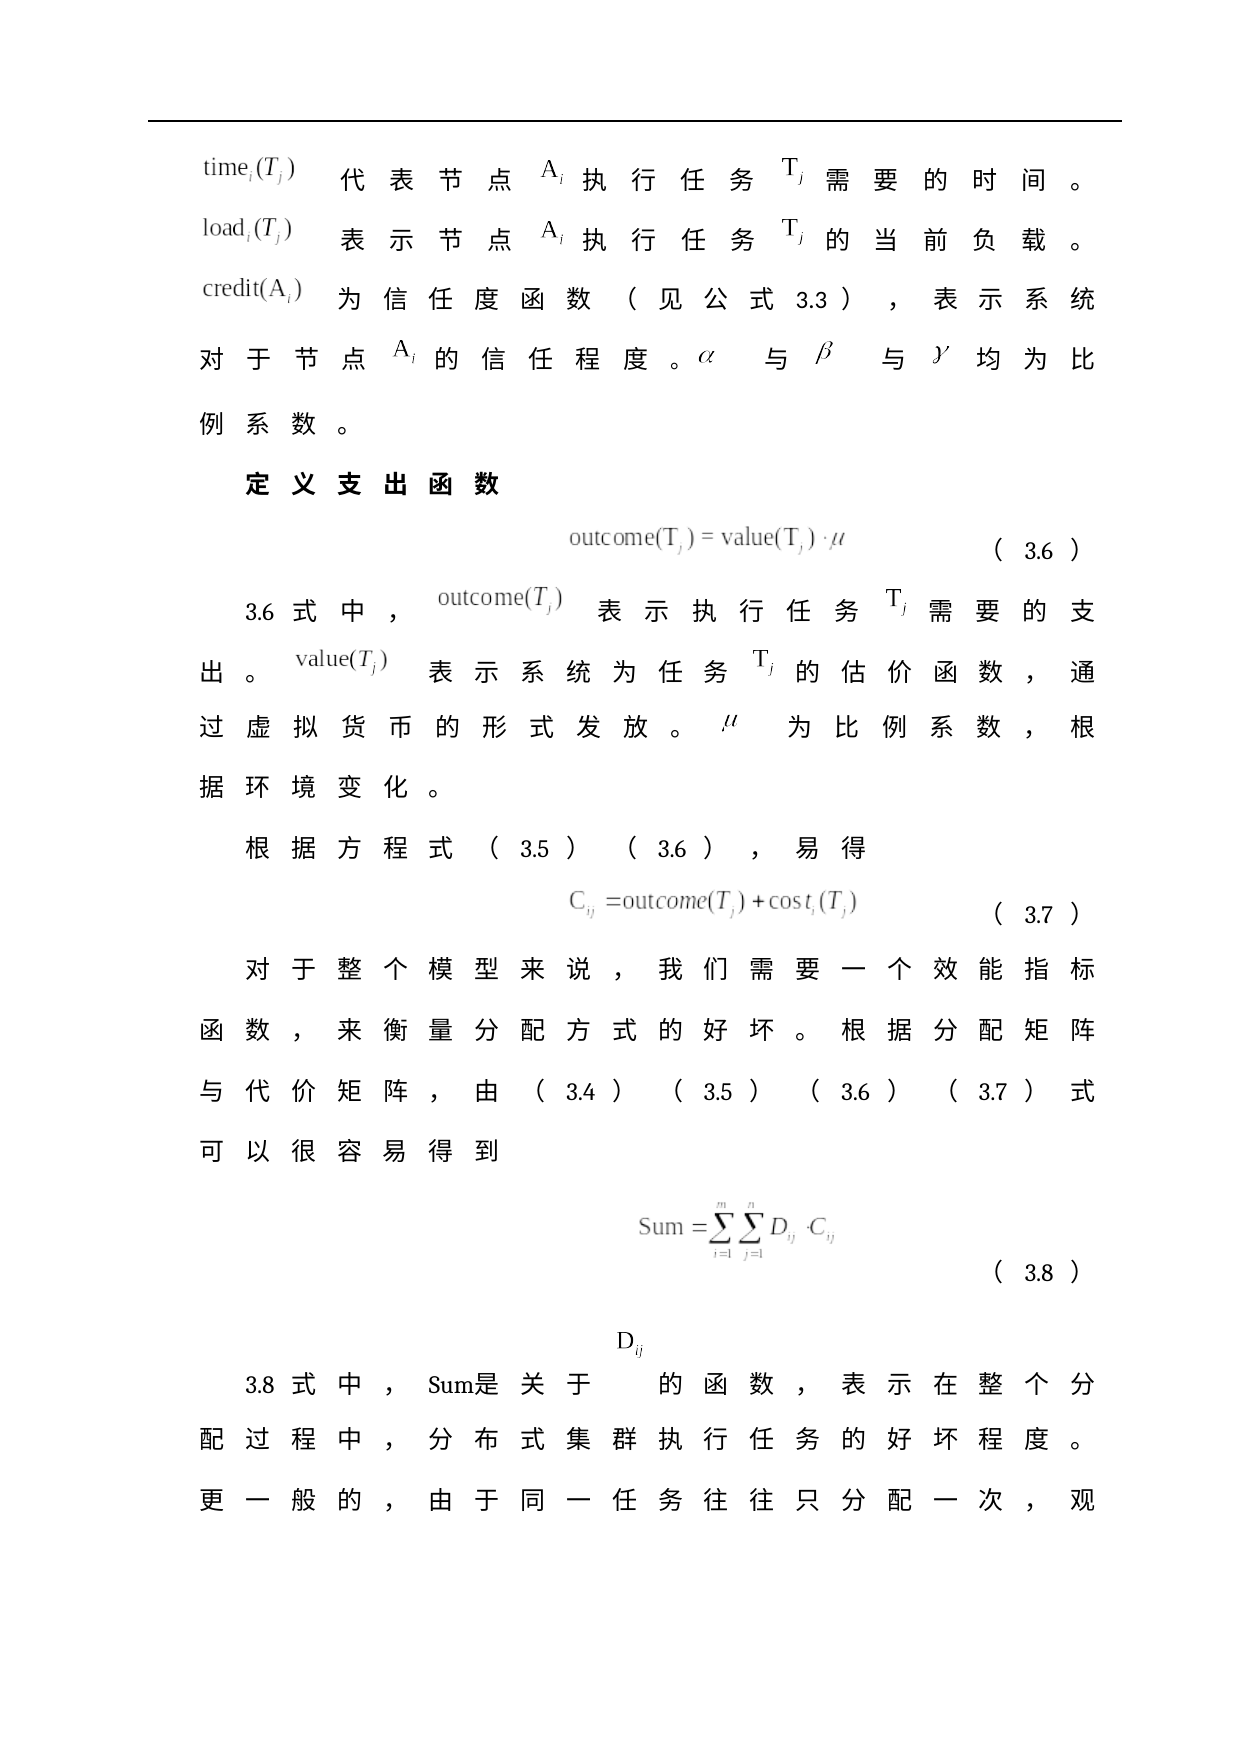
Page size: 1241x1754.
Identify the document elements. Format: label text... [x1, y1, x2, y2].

text 定义支出函数 [185, 453, 1116, 513]
list （3.6） [229, 513, 1116, 574]
list （3.7） [229, 877, 1116, 938]
text 3.8式中，Sum是关于的函数，表示在整个分配过程中，分布式集群执行任务的好坏程度。更一般的，由于同一任务往往只分配一次，观察分配矩阵 的结构，由（3.8）易得 [185, 1316, 1116, 1529]
text 根据方程式（3.5）（3.6），易得 [185, 816, 1116, 877]
text 表示节点执行任务所需要的代价。其中 代表节点执行任务需要的时间。 表示节点执行任务的当前负载。 为信任度函数（见公式3.3），表示系统对于节点的信任程度。 与 与 均为比例系数。 [185, 149, 1116, 453]
text 对于整个模型来说，我们需要一个效能指标函数，来衡量分配方式的好坏。根据分配矩阵与代价矩阵，由（3.4）（3.5）（3.6）（3.7）式可以很容易得到 [185, 938, 1116, 1180]
text 3.6式中， 表示执行任务需要的支出。 表示系统为任务的估价函数，通过虚拟货币的形式发放。 为比例系数，根据环境变化。 [185, 574, 1116, 816]
list （3.8） [229, 1180, 1116, 1301]
